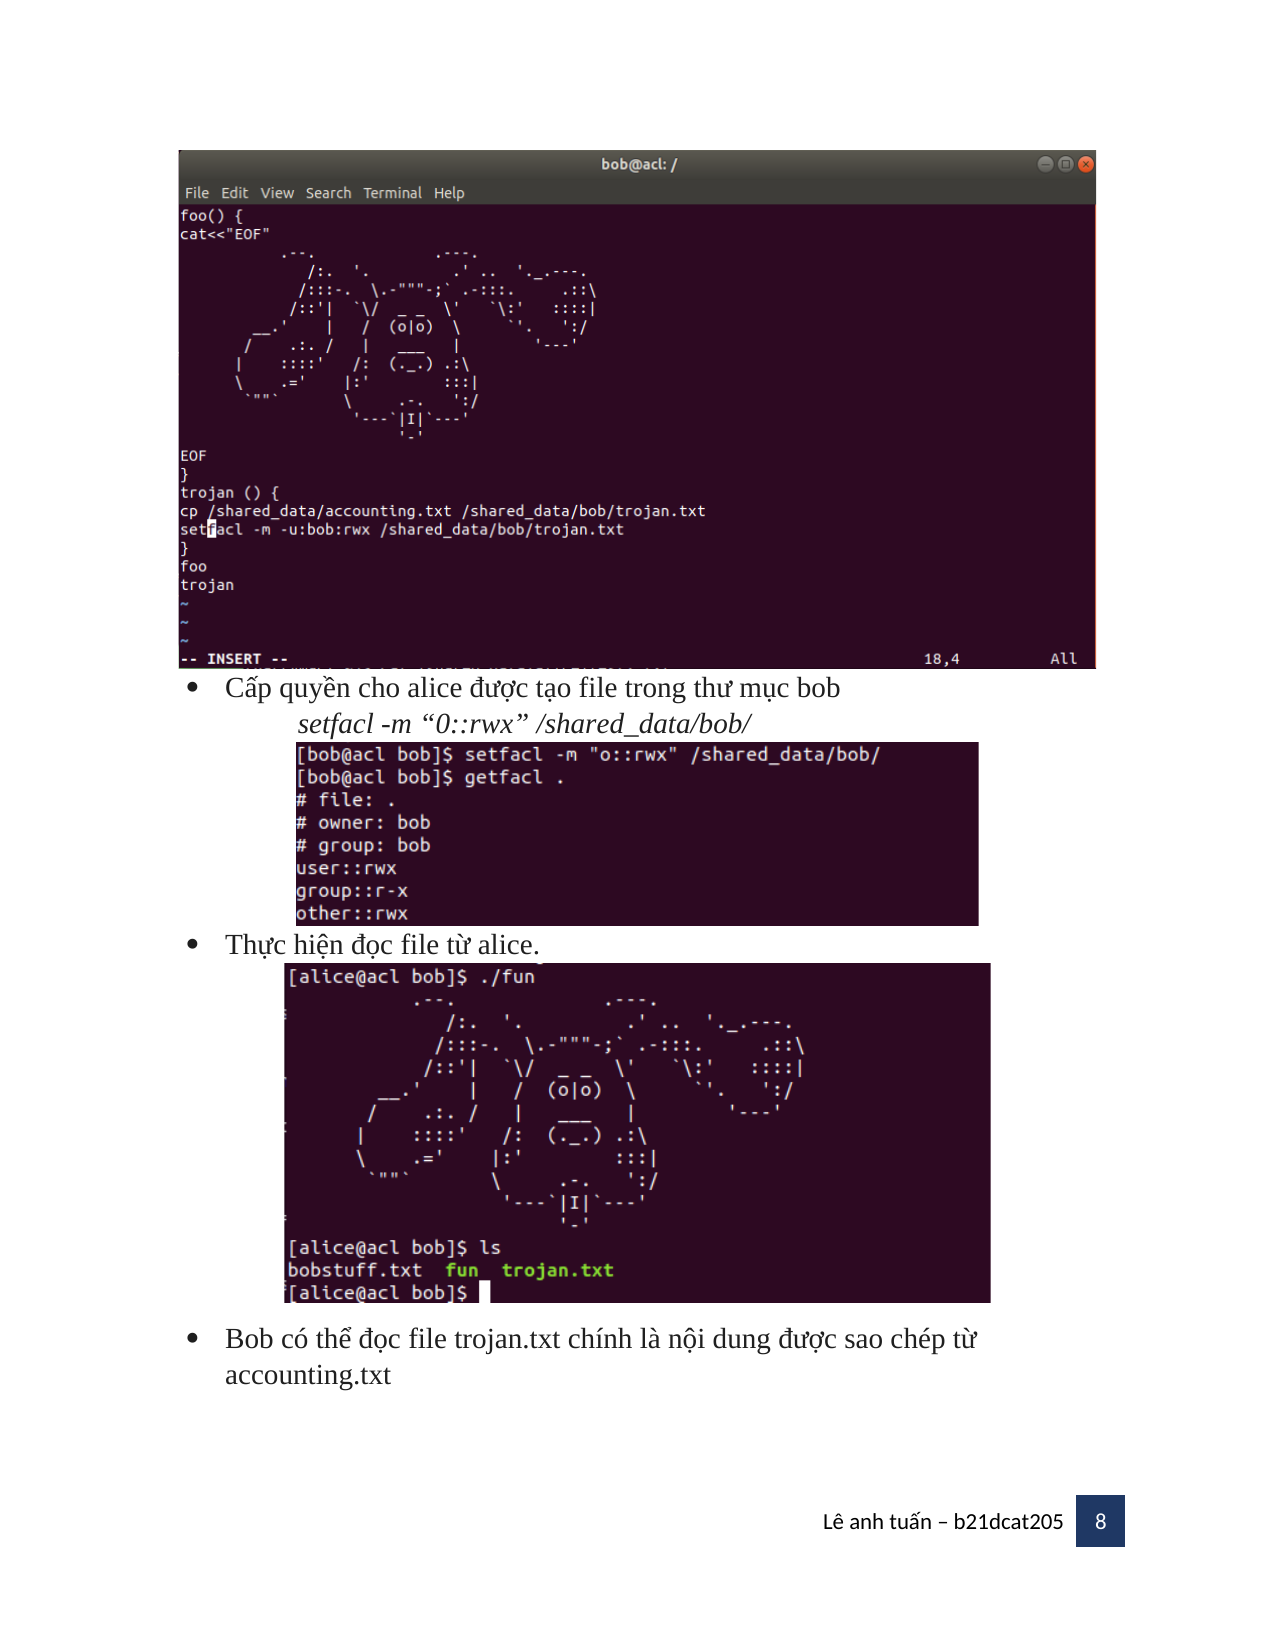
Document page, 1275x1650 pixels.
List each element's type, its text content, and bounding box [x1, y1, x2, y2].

text setfacl -m “0::rwx” /shared_data/bob/ [298, 707, 1125, 740]
list Thực hiện đọc file từ alice. [187, 927, 1125, 961]
picture [178, 150, 1097, 669]
picture [296, 742, 979, 926]
list Bob có thể đọc file trojan.txt chính là nội dung được sao chép từ accounting.txt [187, 1321, 1125, 1391]
list Cấp quyền cho alice được tạo file trong thư mục bob [187, 671, 1125, 704]
picture [284, 963, 991, 1303]
